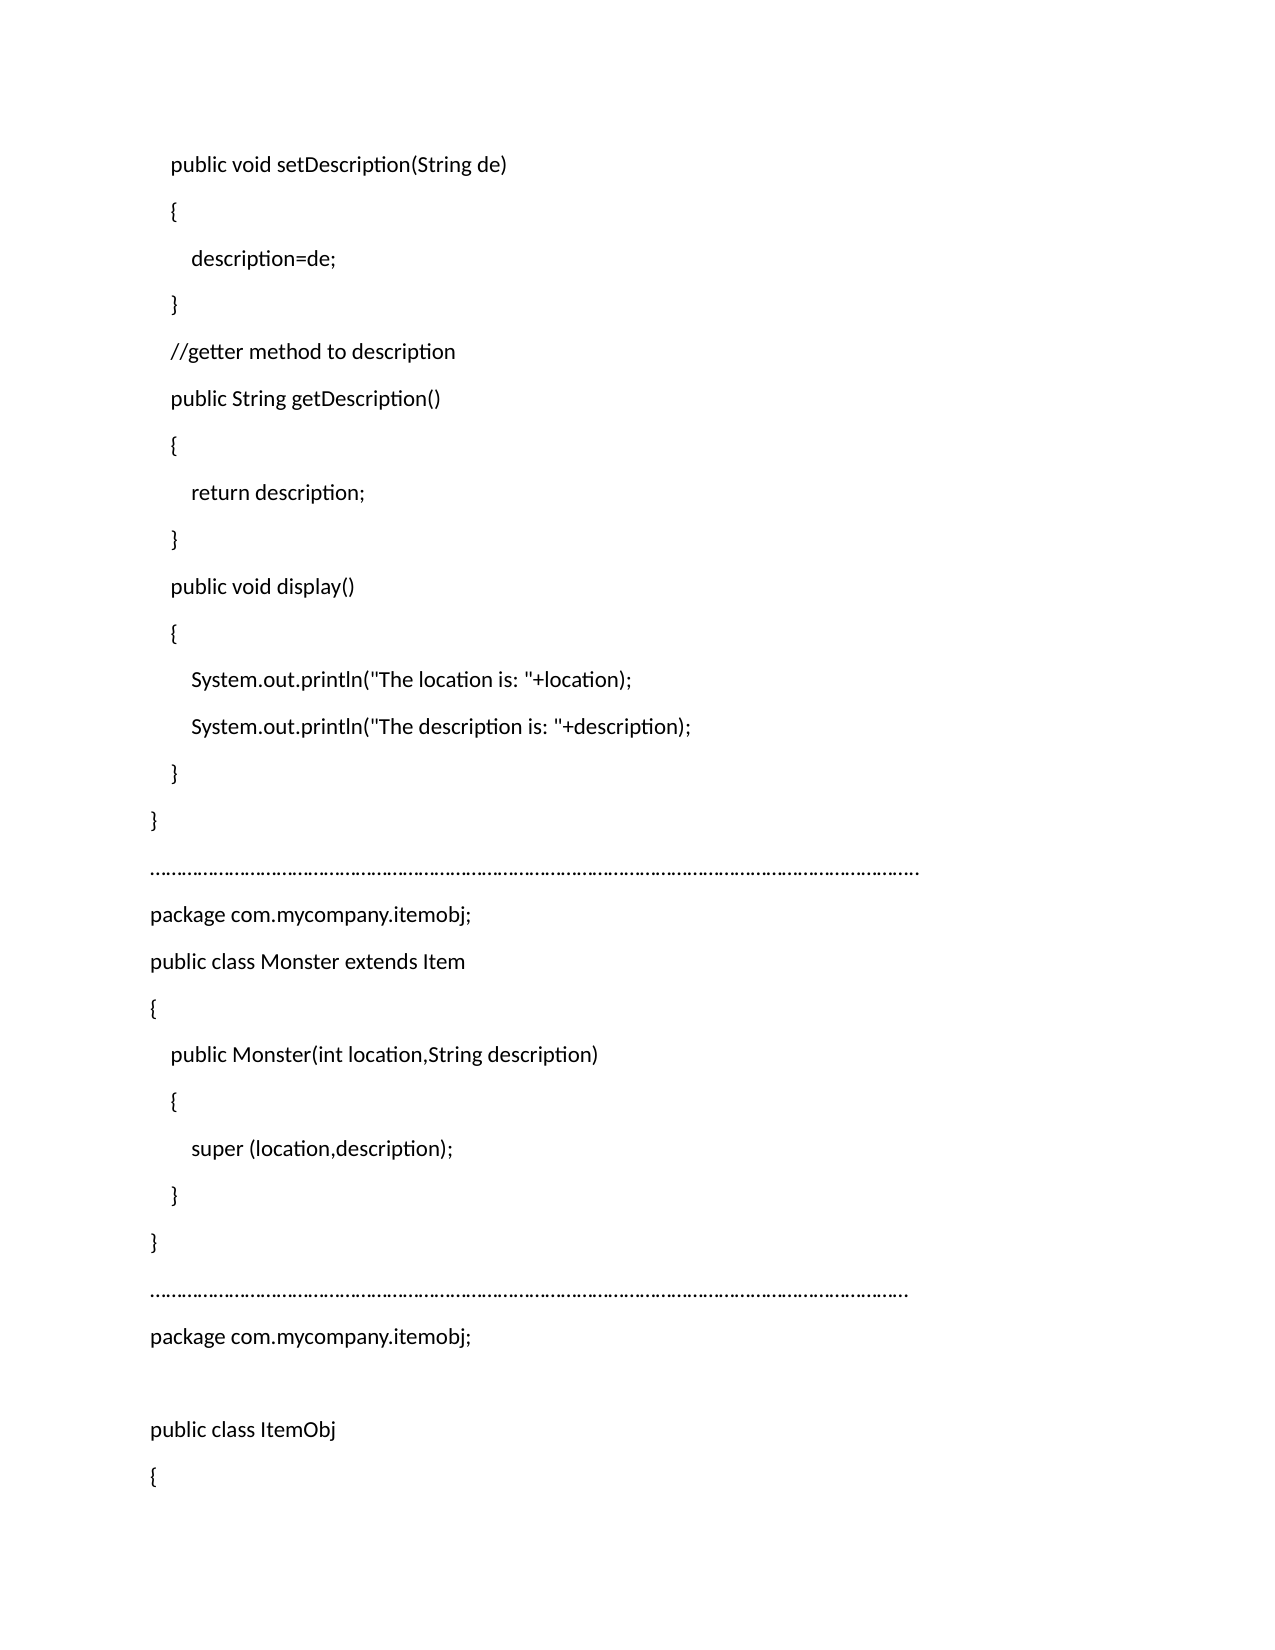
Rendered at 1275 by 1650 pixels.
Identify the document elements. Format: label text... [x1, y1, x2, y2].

text description=de; [150, 244, 1125, 272]
text { [150, 431, 1125, 459]
text public class Monster extends Item [150, 947, 1125, 975]
text return description; [150, 478, 1125, 506]
text System.out.println("The description is: "+description); [150, 712, 1125, 741]
text ……………………………………………………………………………………………………………………………… [150, 1275, 1125, 1303]
text } [150, 759, 1125, 787]
text public void setDescription(String de) [150, 150, 1125, 178]
text public void display() [150, 572, 1125, 600]
text //getter method to description [150, 337, 1125, 366]
text public Monster(int location,String description) [150, 1041, 1125, 1069]
text } [150, 806, 1125, 834]
text super (location,description); [150, 1134, 1125, 1162]
text } [150, 525, 1125, 553]
text package com.mycompany.itemobj; [150, 900, 1125, 928]
text } [150, 291, 1125, 319]
text } [150, 1228, 1125, 1256]
text public String getDescription() [150, 384, 1125, 412]
text { [150, 1087, 1125, 1116]
text { [150, 197, 1125, 225]
text { [150, 1462, 1125, 1491]
text System.out.println("The location is: "+location); [150, 666, 1125, 694]
text } [150, 1181, 1125, 1209]
text package com.mycompany.itemobj; [150, 1322, 1125, 1350]
text { [150, 619, 1125, 647]
text { [150, 994, 1125, 1022]
text public class ItemObj [150, 1416, 1125, 1444]
text ……………………………………………………………………………………………………………………………….. [150, 853, 1125, 881]
